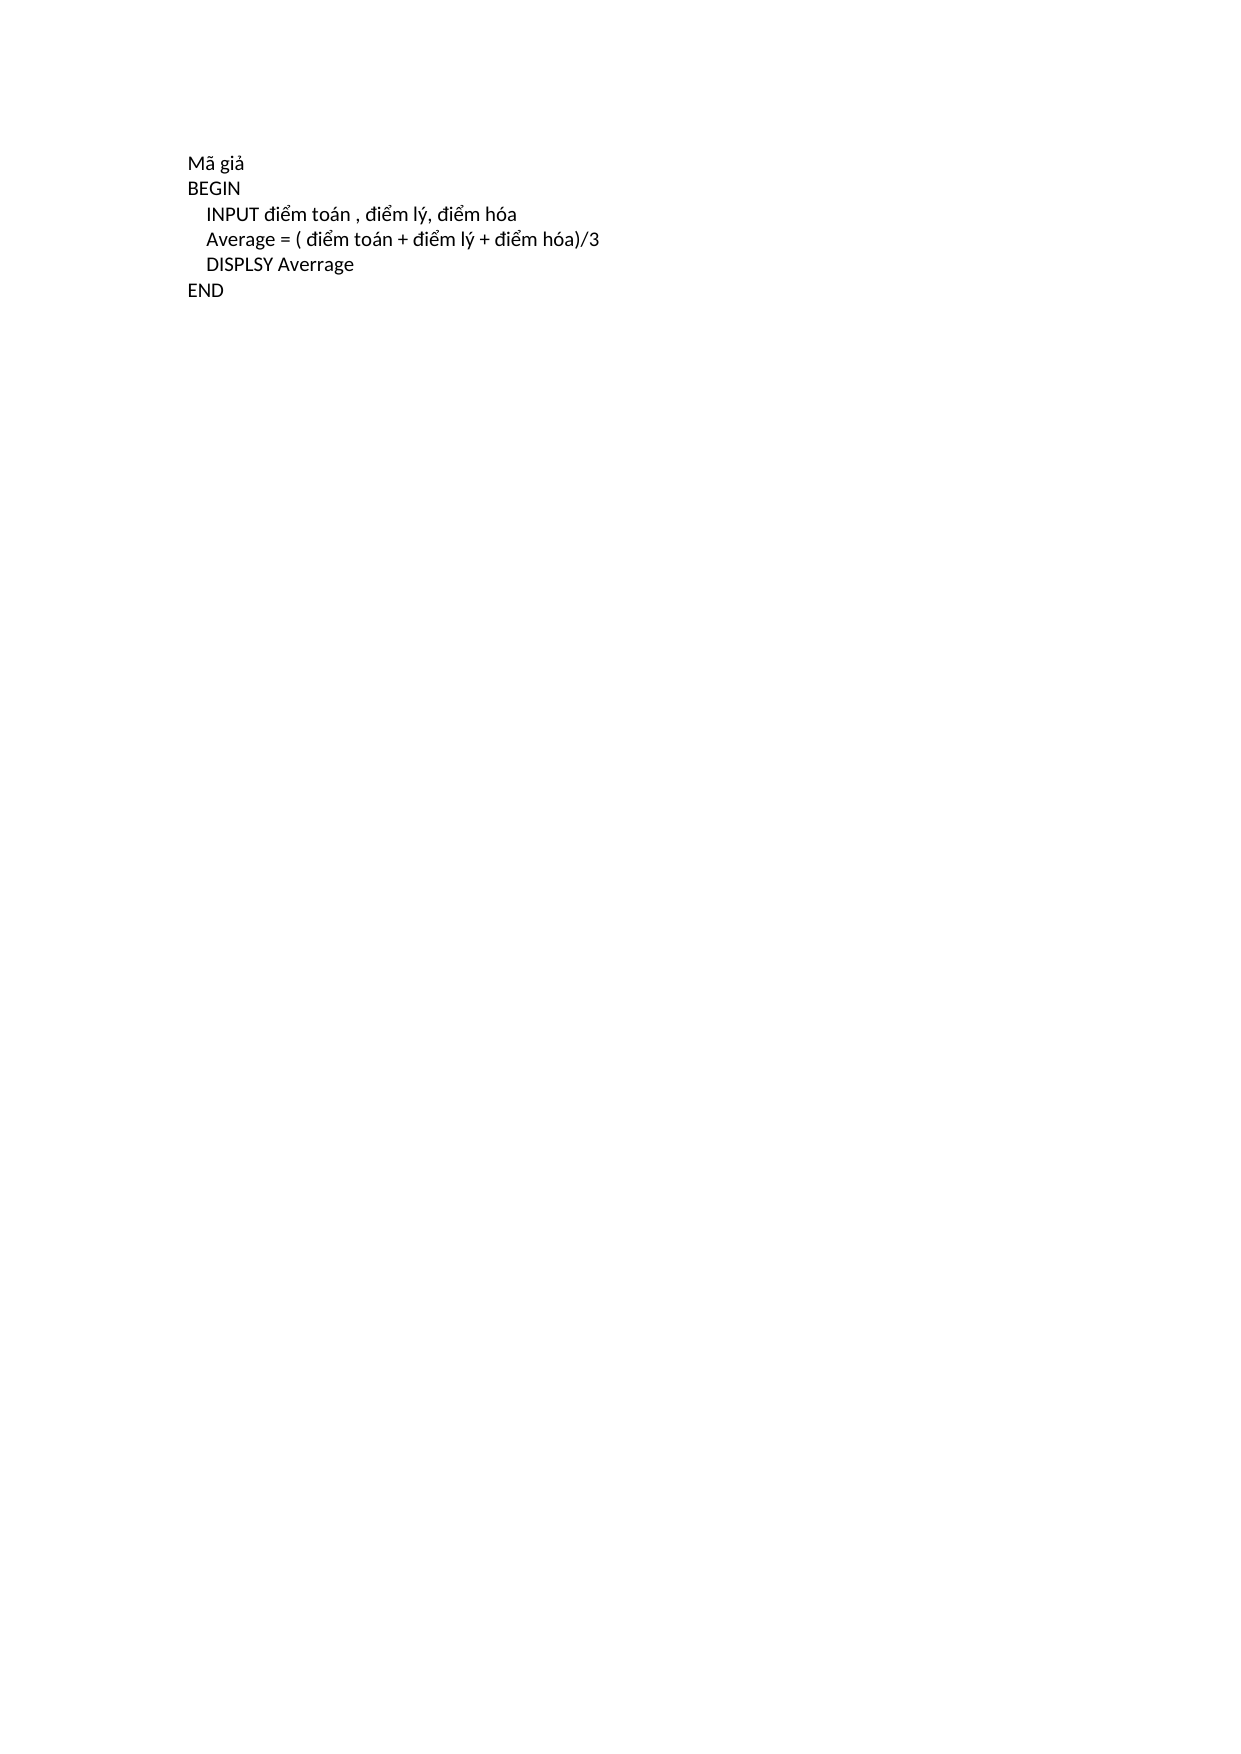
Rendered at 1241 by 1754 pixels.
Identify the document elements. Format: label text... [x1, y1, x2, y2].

text Mã giả [187, 150, 1053, 175]
text Average = ( điểm toán + điểm lý + điểm hóa)/3 [187, 226, 1053, 252]
text INPUT điểm toán , điểm lý, điểm hóa [187, 201, 1053, 226]
text DISPLSY Averrage [187, 252, 1053, 277]
text END [187, 277, 1053, 302]
text BEGIN [187, 175, 1053, 201]
